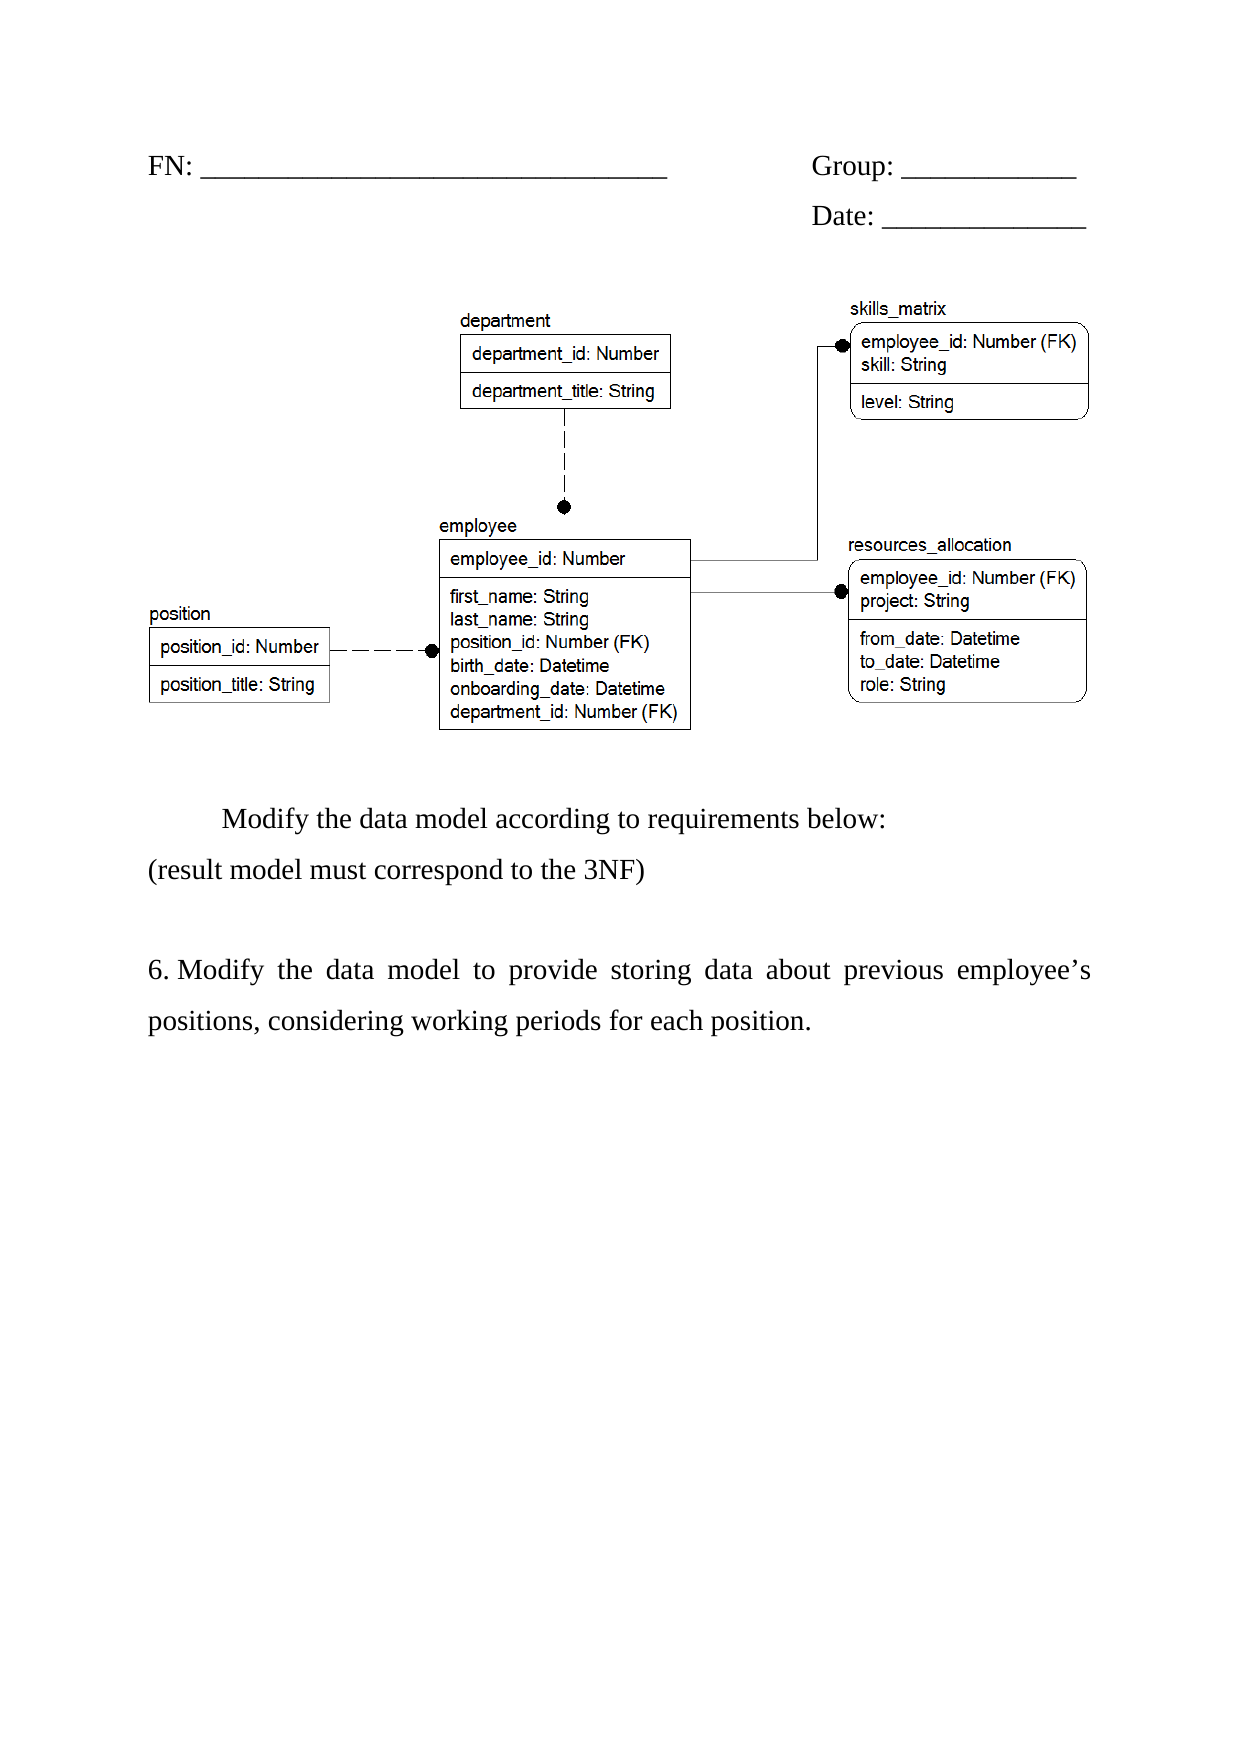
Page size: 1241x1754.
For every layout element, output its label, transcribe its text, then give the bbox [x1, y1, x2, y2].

picture [147, 298, 1092, 735]
text Date: ______________ [738, 198, 1093, 231]
text (result model must correspond to the 3NF) [148, 852, 1093, 885]
text FN: ________________________________ Group: ____________ [148, 148, 1093, 181]
text 6. Modify the data model to provide storing data about previous employee’s positions, considering working periods for each position. [148, 952, 1093, 1036]
text Modify the data model according to requirements below: [148, 802, 1093, 835]
